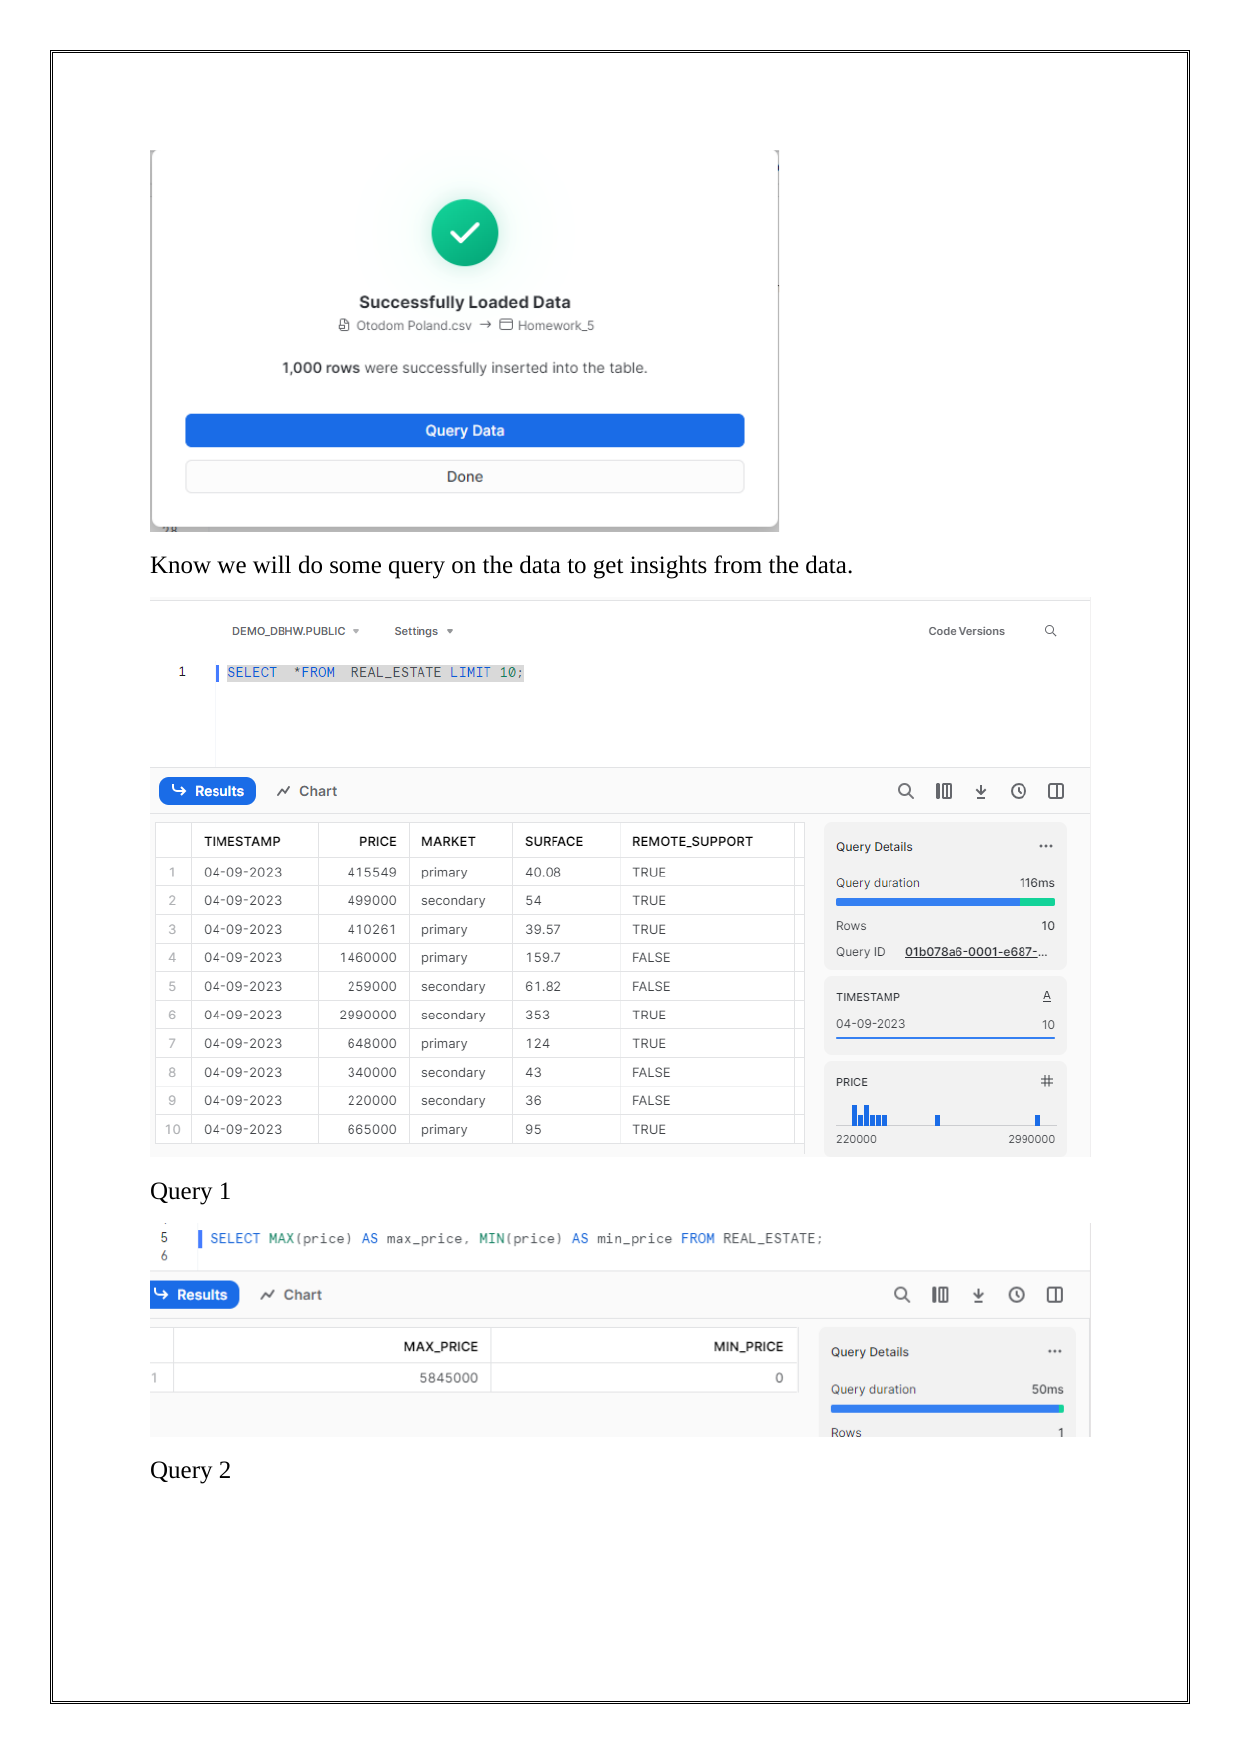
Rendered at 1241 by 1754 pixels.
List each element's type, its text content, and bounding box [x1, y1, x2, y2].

picture [150, 1223, 1091, 1437]
text Query 2 [150, 1455, 1090, 1484]
text Query 1 [150, 1176, 1090, 1204]
picture [150, 150, 780, 532]
picture [150, 597, 1091, 1157]
text Know we will do some query on the data to get insights from the data. [150, 550, 1090, 579]
